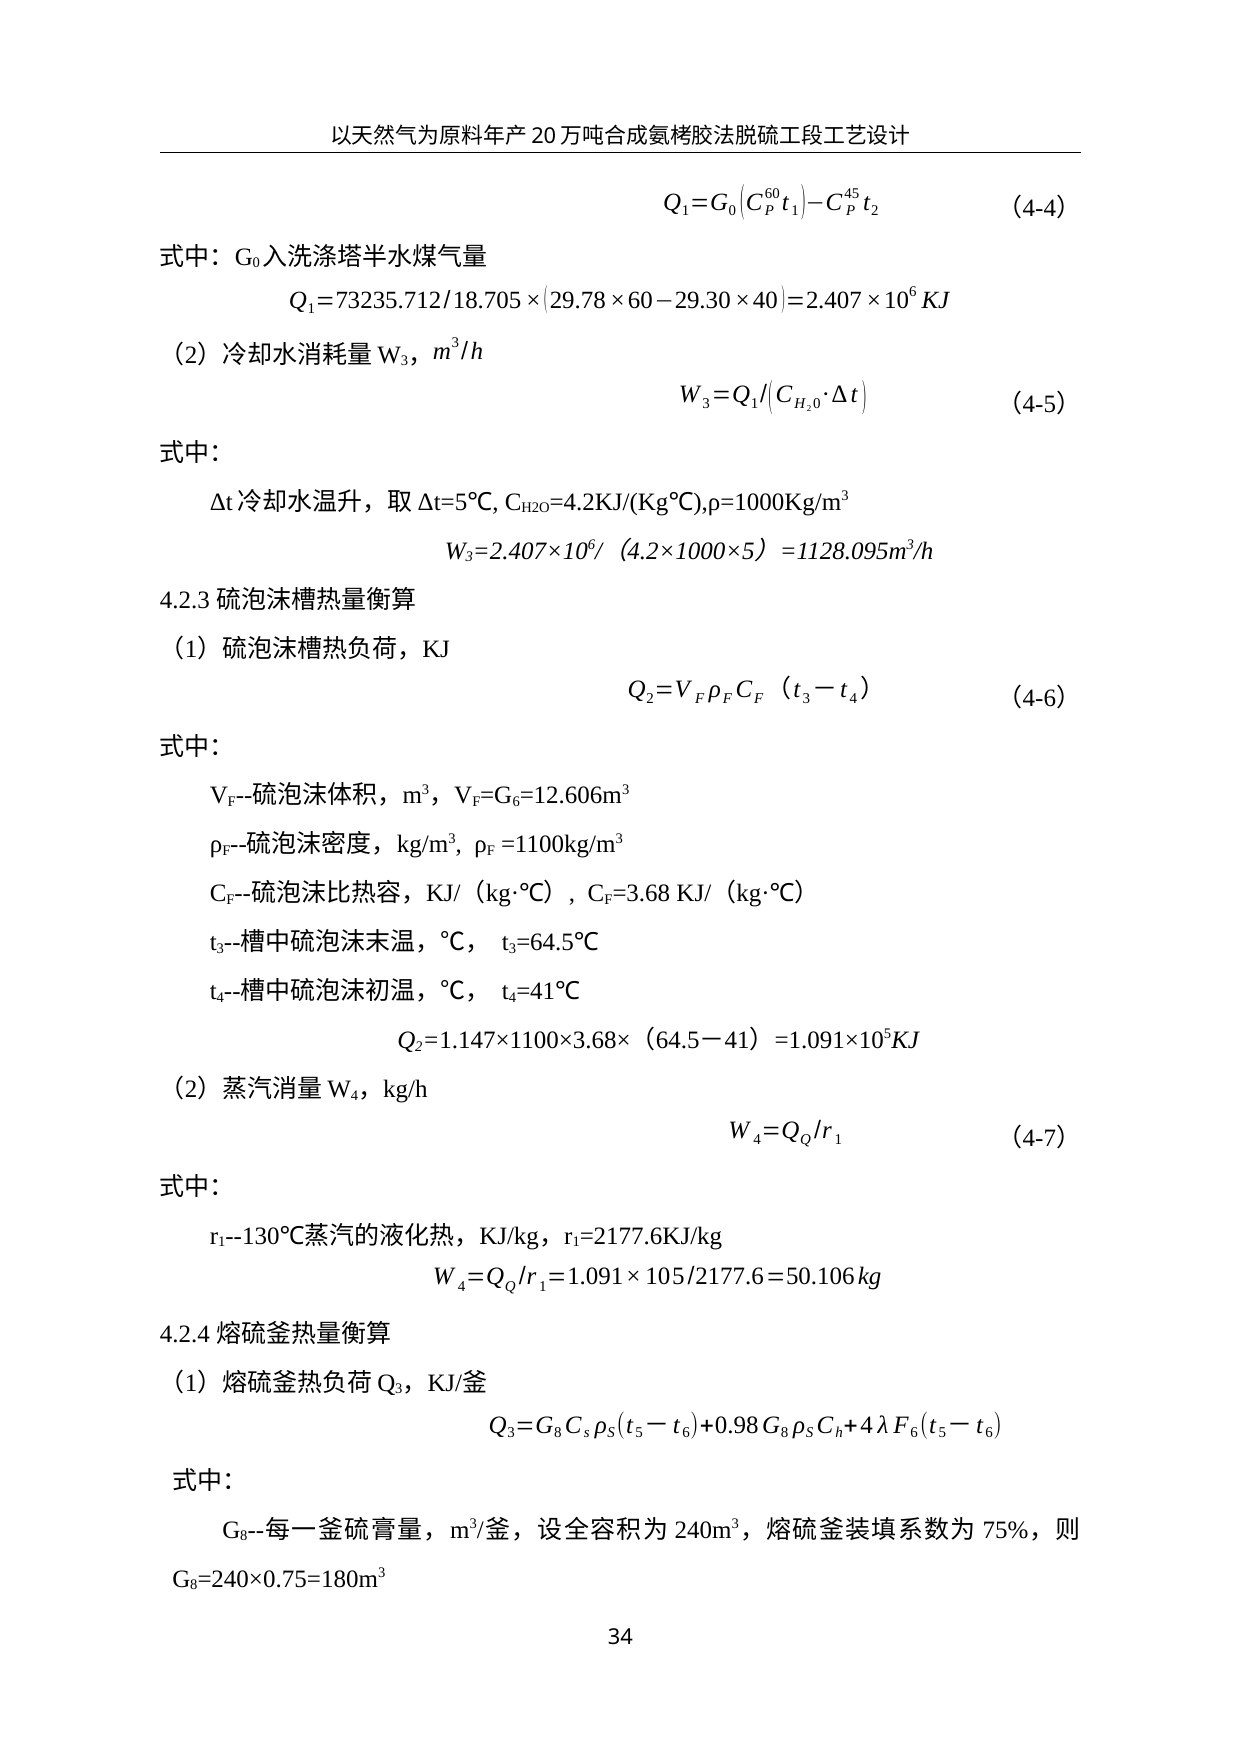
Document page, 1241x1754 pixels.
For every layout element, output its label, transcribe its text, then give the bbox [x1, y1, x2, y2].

text G8--每一釜硫膏量，m3/釜，设全容积为240m3，熔硫釜装填系数为75%，则G8=240×0.75=180m3 [172, 1499, 1081, 1597]
text 式中： [159, 422, 1081, 471]
text （1）硫泡沫槽热负荷，KJ [159, 618, 1081, 667]
text Δt冷却水温升，取Δt=5℃, CH2O=4.2KJ/(Kg℃),ρ=1000Kg/m3 [159, 471, 1081, 520]
text ρF--硫泡沫密度，kg/m3, ρF =1100kg/m3 [159, 814, 1081, 863]
text CF--硫泡沫比热容，KJ/（kg·℃）, CF=3.68 KJ/（kg·℃） [159, 863, 1081, 912]
text 式中：G0入洗涤塔半水煤气量 [159, 226, 1081, 275]
text t4--槽中硫泡沫初温，℃， t4=41℃ [159, 961, 1081, 1009]
text W3=2.407×106/（4.2×1000×5）=1128.095m3/h [159, 520, 1081, 569]
subtitle 4.2.3 硫泡沫槽热量衡算 [159, 569, 1081, 618]
text （4-6） [159, 667, 1081, 716]
text 式中： [159, 1156, 1081, 1205]
text （1）熔硫釜热负荷Q3，KJ/釜 [159, 1352, 1081, 1401]
text （2）冷却水消耗量W3， [159, 324, 1081, 373]
text （2）蒸汽消量W4，kg/h [159, 1058, 1081, 1107]
text （4-4） [159, 177, 1081, 226]
text （4-5） [159, 373, 1081, 422]
subtitle 4.2.4 熔硫釜热量衡算 [159, 1303, 1081, 1352]
text Q2=1.147×1100×3.68×（64.5－41）=1.091×105KJ [159, 1009, 1081, 1058]
text VF--硫泡沫体积，m3，VF=G6=12.606m3 [159, 765, 1081, 814]
text t3--槽中硫泡沫末温，℃， t3=64.5℃ [159, 912, 1081, 961]
text r1--130℃蒸汽的液化热，KJ/kg，r1=2177.6KJ/kg [159, 1205, 1081, 1254]
text 式中： [172, 1450, 1081, 1499]
text （4-7） [159, 1107, 1081, 1156]
text 式中： [159, 716, 1081, 765]
